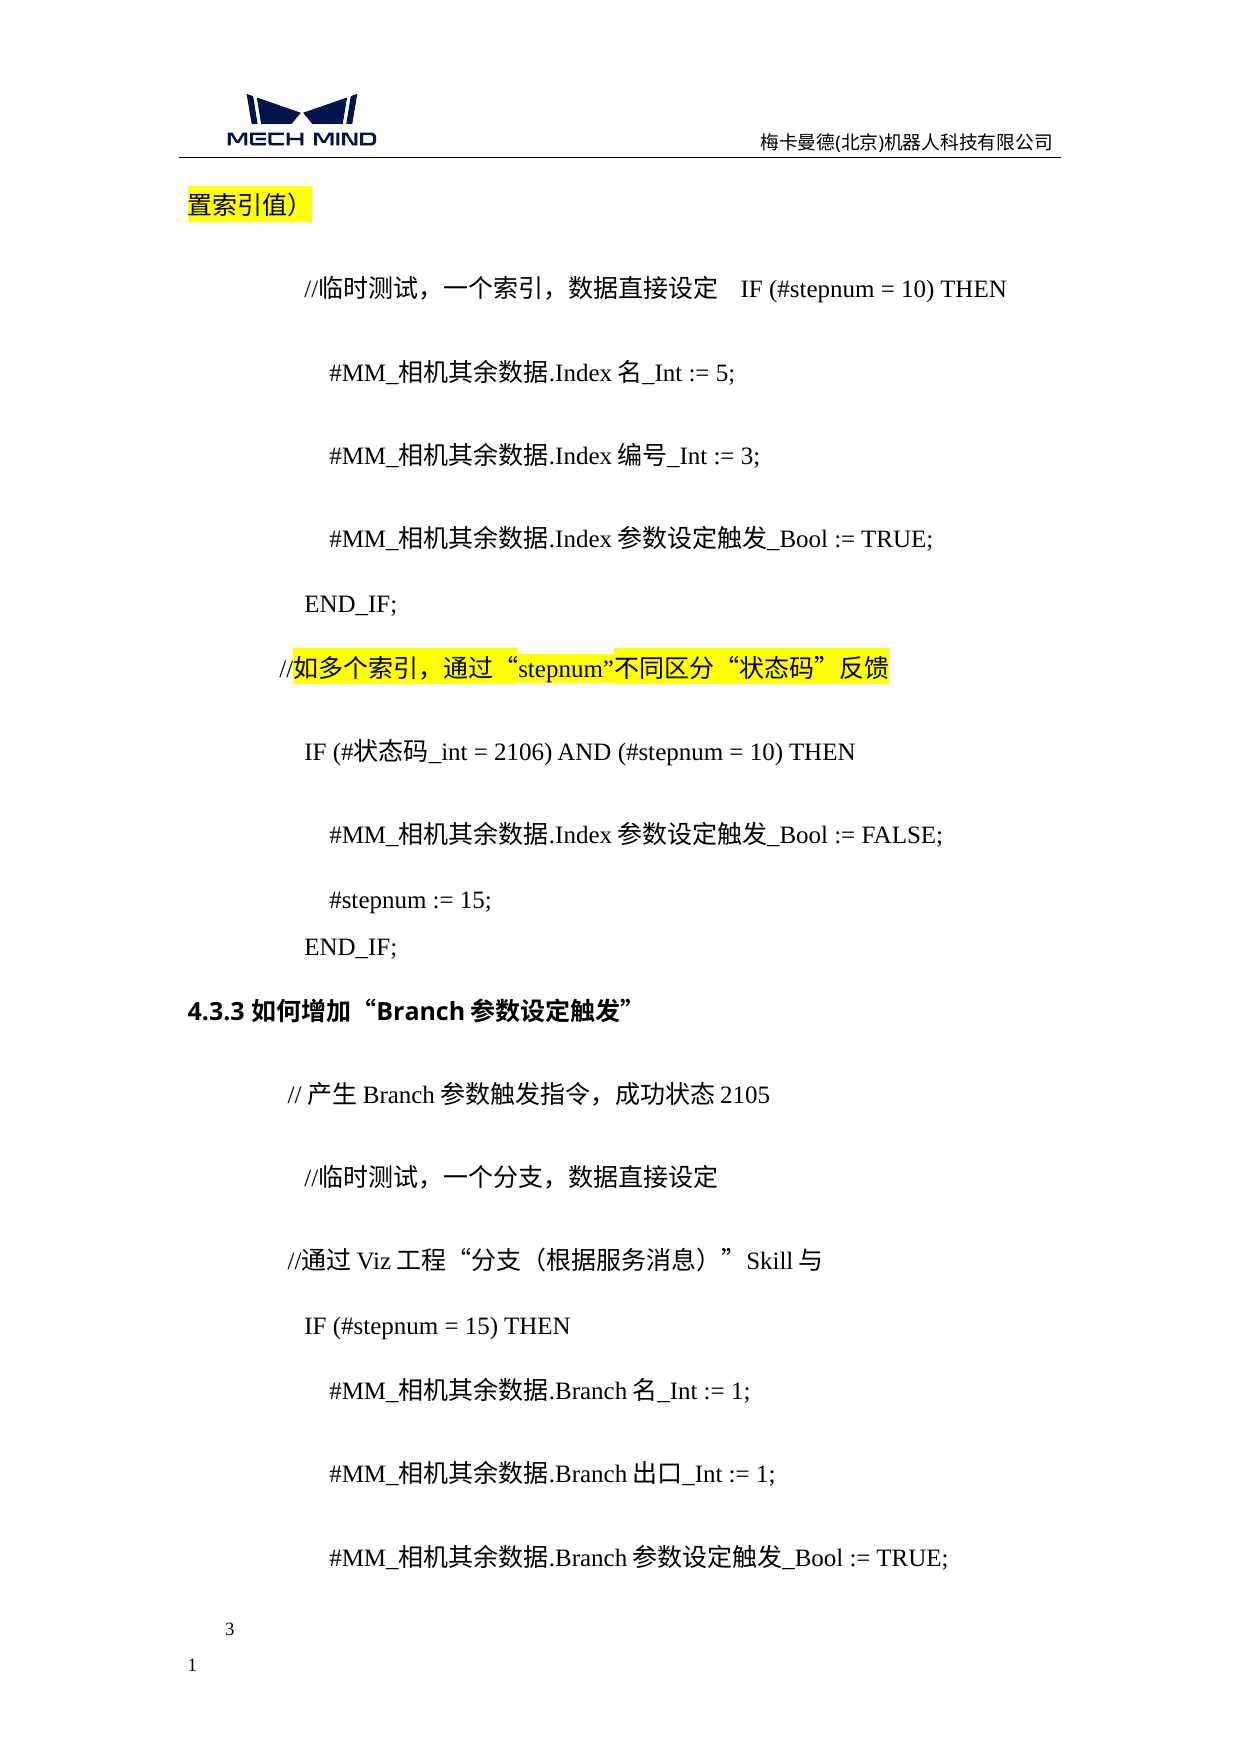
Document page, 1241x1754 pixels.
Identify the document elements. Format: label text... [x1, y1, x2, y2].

text //通过Viz工程“分支（根据服务消息）”Skill与 [187, 1226, 1053, 1291]
text IF (#stepnum = 15) THEN [187, 1309, 1053, 1342]
text #MM_相机其余数据.Index编号_Int := 3; [187, 421, 1053, 486]
text #MM_相机其余数据.Branch名_Int := 1; [187, 1356, 1053, 1421]
text // 产生Index参数触发指令，成功状态2106（若工程包含分支，先设置索引值） [187, 171, 1053, 236]
text #stepnum := 15; [187, 883, 1053, 916]
picture [225, 90, 379, 150]
text IF (#状态码_int = 2106) AND (#stepnum = 10) THEN [187, 717, 1053, 782]
text //临时测试，一个分支，数据直接设定 [187, 1143, 1053, 1208]
text #MM_相机其余数据.Index参数设定触发_Bool := FALSE; [187, 800, 1053, 865]
subtitle 4.3.3 如何增加“Branch参数设定触发” [187, 977, 1053, 1042]
text END_IF; [187, 587, 1053, 619]
text #MM_相机其余数据.Branch参数设定触发_Bool := TRUE; [187, 1523, 1053, 1588]
text #MM_相机其余数据.Index参数设定触发_Bool := TRUE; [187, 504, 1053, 569]
text // 产生Branch参数触发指令，成功状态2105 [187, 1060, 1053, 1125]
text END_IF; [187, 930, 1053, 963]
text #MM_相机其余数据.Branch出口_Int := 1; [187, 1439, 1053, 1504]
text //如多个索引，通过“stepnum”不同区分“状态码”反馈 [187, 634, 1053, 699]
text #MM_相机其余数据.Index名_Int := 5; [187, 338, 1053, 403]
text //临时测试，一个索引，数据直接设定 IF (#stepnum = 10) THEN [187, 254, 1053, 319]
